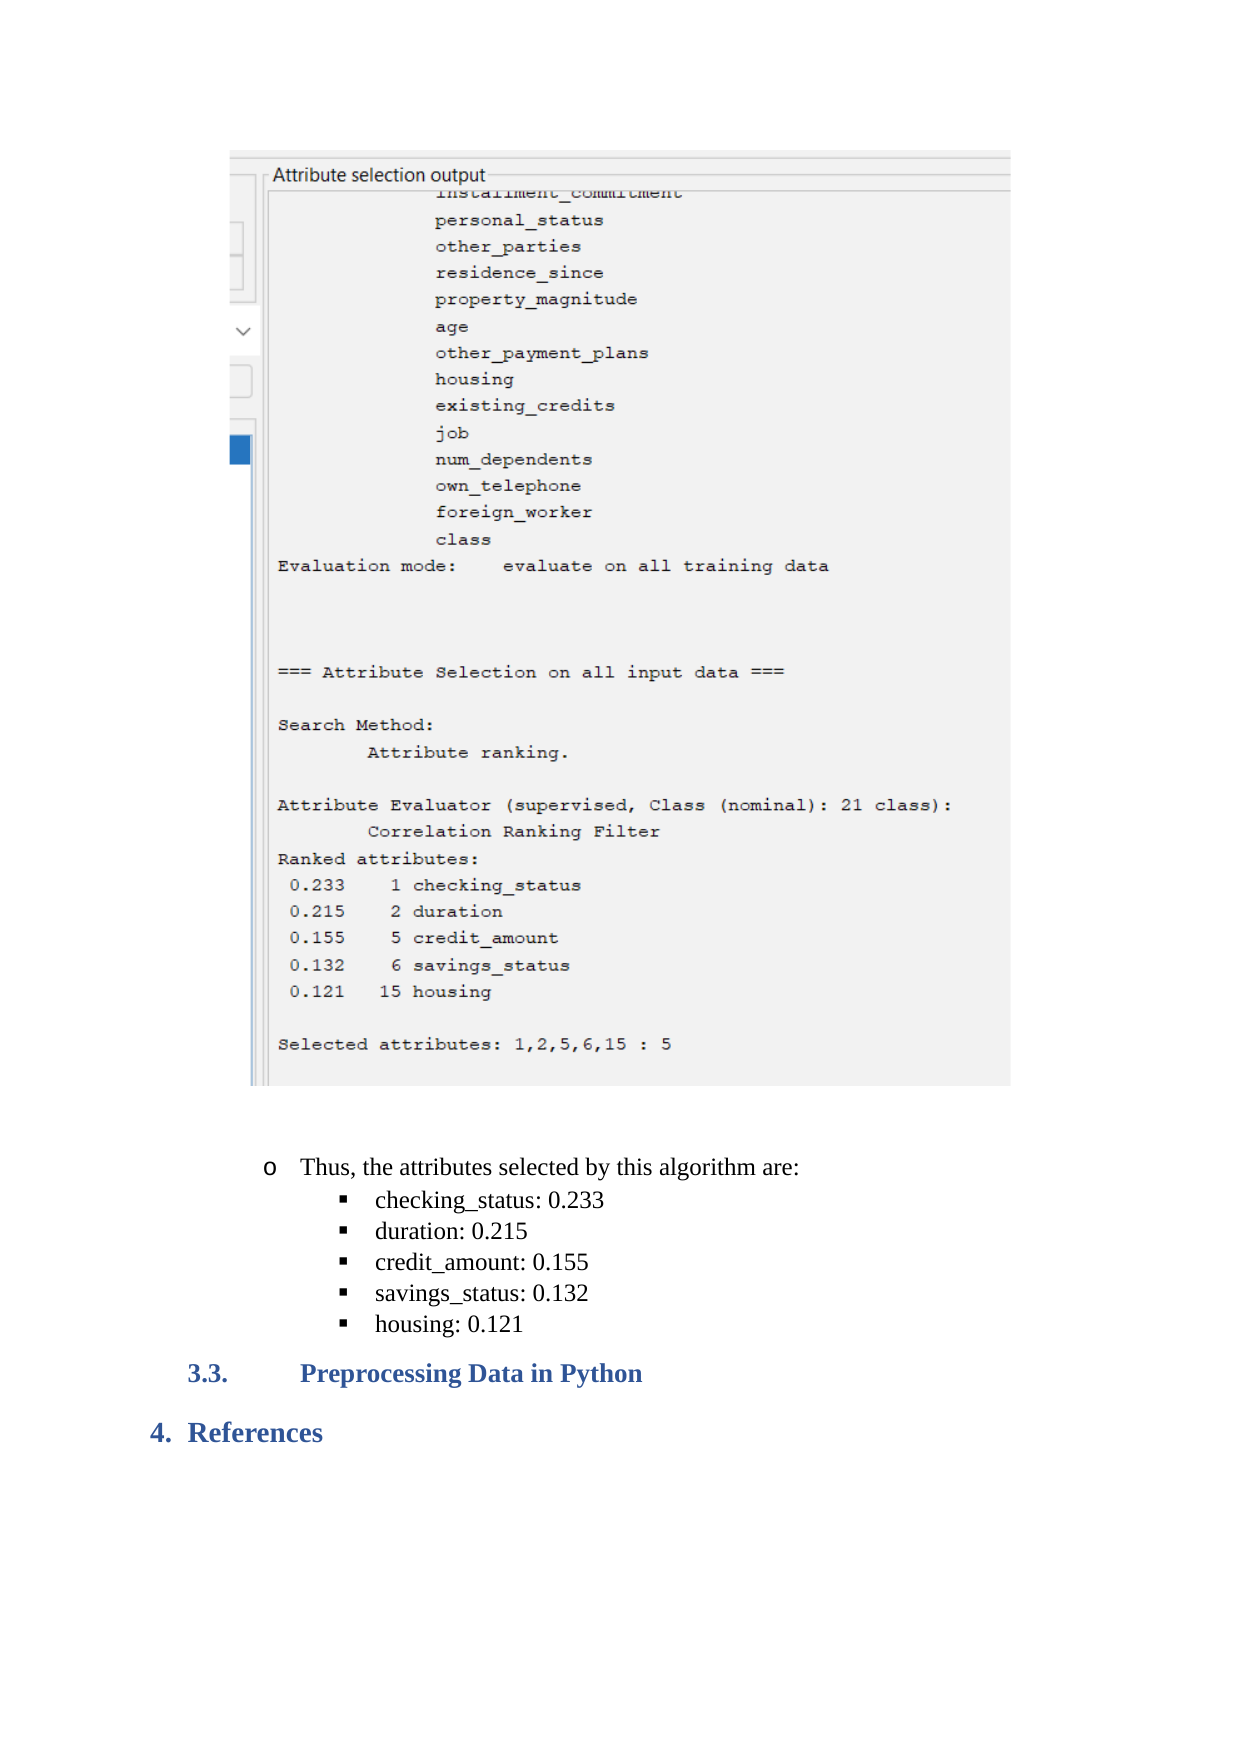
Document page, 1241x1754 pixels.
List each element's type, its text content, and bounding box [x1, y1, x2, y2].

list credit_amount: 0.155 [337, 1247, 1090, 1276]
list savings_status: 0.132 [337, 1278, 1090, 1307]
list housing: 0.121 [337, 1309, 1090, 1338]
picture [229, 150, 1011, 1086]
list Thus, the attributes selected by this algorithm are: [262, 1152, 1090, 1183]
subtitle Preprocessing Data in Python [187, 1357, 1090, 1388]
list checking_status: 0.233 [337, 1185, 1090, 1214]
list duration: 0.215 [337, 1216, 1090, 1245]
subtitle References [150, 1415, 1090, 1449]
